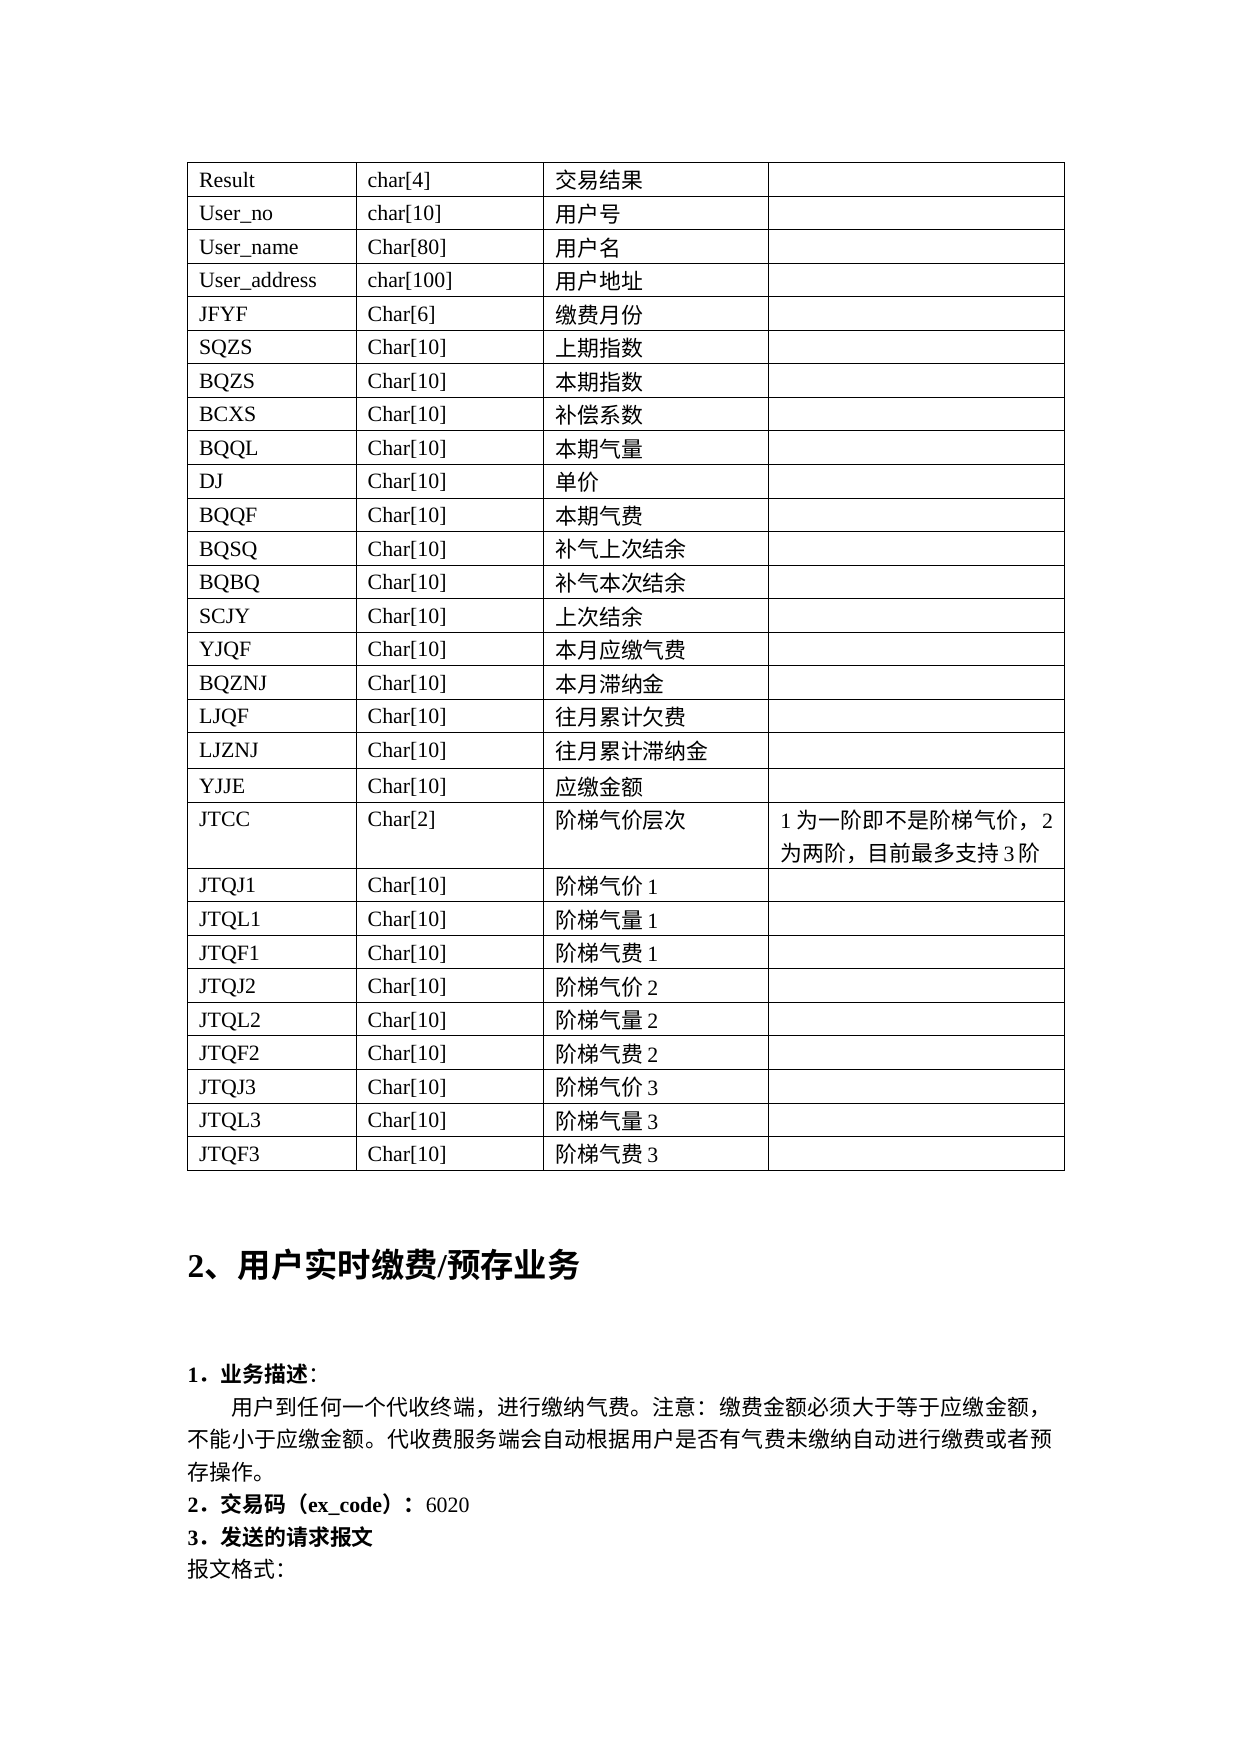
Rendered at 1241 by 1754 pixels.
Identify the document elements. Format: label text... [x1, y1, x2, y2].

table_cell [769, 666, 1064, 699]
table_cell Result [188, 163, 356, 196]
table_cell YJJE [188, 769, 356, 802]
text 用户到任何一个代收终端，进行缴纳气费。注意：缴费金额必须大于等于应缴金额，不能小于应缴金额。代收费服务端会自动根据用户是否有气费未缴纳自动进行缴费或者预存操作。 [187, 1389, 1053, 1487]
table_cell 阶梯气费2 [544, 1036, 768, 1069]
table_cell Char[10] [357, 431, 543, 464]
table_cell Char[10] [357, 936, 543, 968]
table_cell [769, 197, 1064, 229]
table_cell [769, 398, 1064, 430]
table_cell Char[10] [357, 700, 543, 732]
table_cell BQZS [188, 364, 356, 397]
table_cell 阶梯气价3 [544, 1070, 768, 1102]
table_cell Char[10] [357, 398, 543, 430]
table_cell JTQJ3 [188, 1070, 356, 1102]
table_cell char[10] [357, 197, 543, 229]
table_cell [769, 936, 1064, 968]
table_cell User_name [188, 230, 356, 263]
table_cell Char[10] [357, 666, 543, 699]
table_cell 本期指数 [544, 364, 768, 397]
table_cell BQQL [188, 431, 356, 464]
table_cell JTQJ1 [188, 869, 356, 901]
table_cell User_address [188, 264, 356, 296]
table_cell 阶梯气量2 [544, 1003, 768, 1035]
table_cell User_no [188, 197, 356, 229]
table_cell Char[10] [357, 733, 543, 768]
table_cell YJQF [188, 633, 356, 665]
table_cell 补气上次结余 [544, 532, 768, 564]
table_cell LJQF [188, 700, 356, 732]
table_cell [769, 331, 1064, 363]
table_cell LJZNJ [188, 733, 356, 768]
text 报文格式： [187, 1552, 1053, 1584]
table_cell Char[10] [357, 902, 543, 935]
table_cell 本期气费 [544, 499, 768, 531]
table_cell [769, 230, 1064, 263]
text 1．业务描述： [187, 1357, 1053, 1389]
table_cell [769, 163, 1064, 196]
table_cell 用户地址 [544, 264, 768, 296]
text 3．发送的请求报文 [187, 1519, 1053, 1552]
table_cell BQBQ [188, 566, 356, 598]
table_cell [769, 902, 1064, 935]
table_cell Char[10] [357, 633, 543, 665]
table_cell [769, 700, 1064, 732]
table_cell 用户名 [544, 230, 768, 263]
table_cell [769, 733, 1064, 768]
table_cell [769, 465, 1064, 497]
table_cell JTQL2 [188, 1003, 356, 1035]
table_cell [769, 1104, 1064, 1136]
table_cell BQSQ [188, 532, 356, 564]
table_cell [769, 633, 1064, 665]
table_cell BQQF [188, 499, 356, 531]
table_cell [769, 566, 1064, 598]
table_cell JTQF1 [188, 936, 356, 968]
table_cell SCJY [188, 599, 356, 632]
table_cell 阶梯气价2 [544, 969, 768, 1002]
table_cell Char[10] [357, 769, 543, 802]
table_cell SQZS [188, 331, 356, 363]
table_cell [769, 431, 1064, 464]
table_cell [769, 532, 1064, 564]
table_cell 单价 [544, 465, 768, 497]
table_cell Char[10] [357, 465, 543, 497]
table_cell JTQF3 [188, 1137, 356, 1169]
table_cell Char[80] [357, 230, 543, 263]
table_cell 本月滞纳金 [544, 666, 768, 699]
table_cell 补偿系数 [544, 398, 768, 430]
table_cell [769, 1137, 1064, 1169]
table_cell 本月应缴气费 [544, 633, 768, 665]
table_cell 上期指数 [544, 331, 768, 363]
table_cell 往月累计欠费 [544, 700, 768, 732]
table_cell Char[10] [357, 599, 543, 632]
table_cell 缴费月份 [544, 297, 768, 330]
table_cell [769, 1003, 1064, 1035]
table_cell BQZNJ [188, 666, 356, 699]
table_cell 阶梯气价1 [544, 869, 768, 901]
table_cell Char[10] [357, 1104, 543, 1136]
table_cell 阶梯气费3 [544, 1137, 768, 1169]
table_cell BCXS [188, 398, 356, 430]
subtitle 2、用户实时缴费/预存业务 [187, 1230, 1053, 1295]
table_cell 1为一阶即不是阶梯气价，2为两阶，目前最多支持3阶 [769, 803, 1064, 868]
table_cell Char[10] [357, 1070, 543, 1102]
table_cell [769, 499, 1064, 531]
table_cell Char[2] [357, 803, 543, 868]
table_cell DJ [188, 465, 356, 497]
table_cell [769, 297, 1064, 330]
table_cell Char[10] [357, 1137, 543, 1169]
table_cell [769, 1036, 1064, 1069]
text 2．交易码（ex_code）：6020 [187, 1487, 1053, 1519]
table_cell [769, 969, 1064, 1002]
table_cell JTCC [188, 803, 356, 868]
table_cell JTQL3 [188, 1104, 356, 1136]
table_cell [769, 769, 1064, 802]
table_cell JFYF [188, 297, 356, 330]
table_cell 应缴金额 [544, 769, 768, 802]
table_cell 阶梯气费1 [544, 936, 768, 968]
table_cell JTQL1 [188, 902, 356, 935]
table_cell Char[10] [357, 499, 543, 531]
table_cell Char[10] [357, 869, 543, 901]
table_cell 用户号 [544, 197, 768, 229]
table_cell Char[6] [357, 297, 543, 330]
table_cell 上次结余 [544, 599, 768, 632]
table_cell char[100] [357, 264, 543, 296]
table_cell Char[10] [357, 1036, 543, 1069]
table_cell 交易结果 [544, 163, 768, 196]
table_cell Char[10] [357, 566, 543, 598]
table_cell Char[10] [357, 532, 543, 564]
table_cell Char[10] [357, 331, 543, 363]
table_cell 阶梯气量3 [544, 1104, 768, 1136]
table_cell 补气本次结余 [544, 566, 768, 598]
table_cell 本期气量 [544, 431, 768, 464]
table_cell Char[10] [357, 364, 543, 397]
table_cell Char[10] [357, 969, 543, 1002]
table_cell JTQF2 [188, 1036, 356, 1069]
table_cell 阶梯气价层次 [544, 803, 768, 868]
table_cell JTQJ2 [188, 969, 356, 1002]
table_cell [769, 599, 1064, 632]
table_cell char[4] [357, 163, 543, 196]
table_cell [769, 869, 1064, 901]
table_cell [769, 264, 1064, 296]
table_cell 往月累计滞纳金 [544, 733, 768, 768]
table_cell 阶梯气量1 [544, 902, 768, 935]
table_cell Char[10] [357, 1003, 543, 1035]
table_cell [769, 1070, 1064, 1102]
table_cell [769, 364, 1064, 397]
